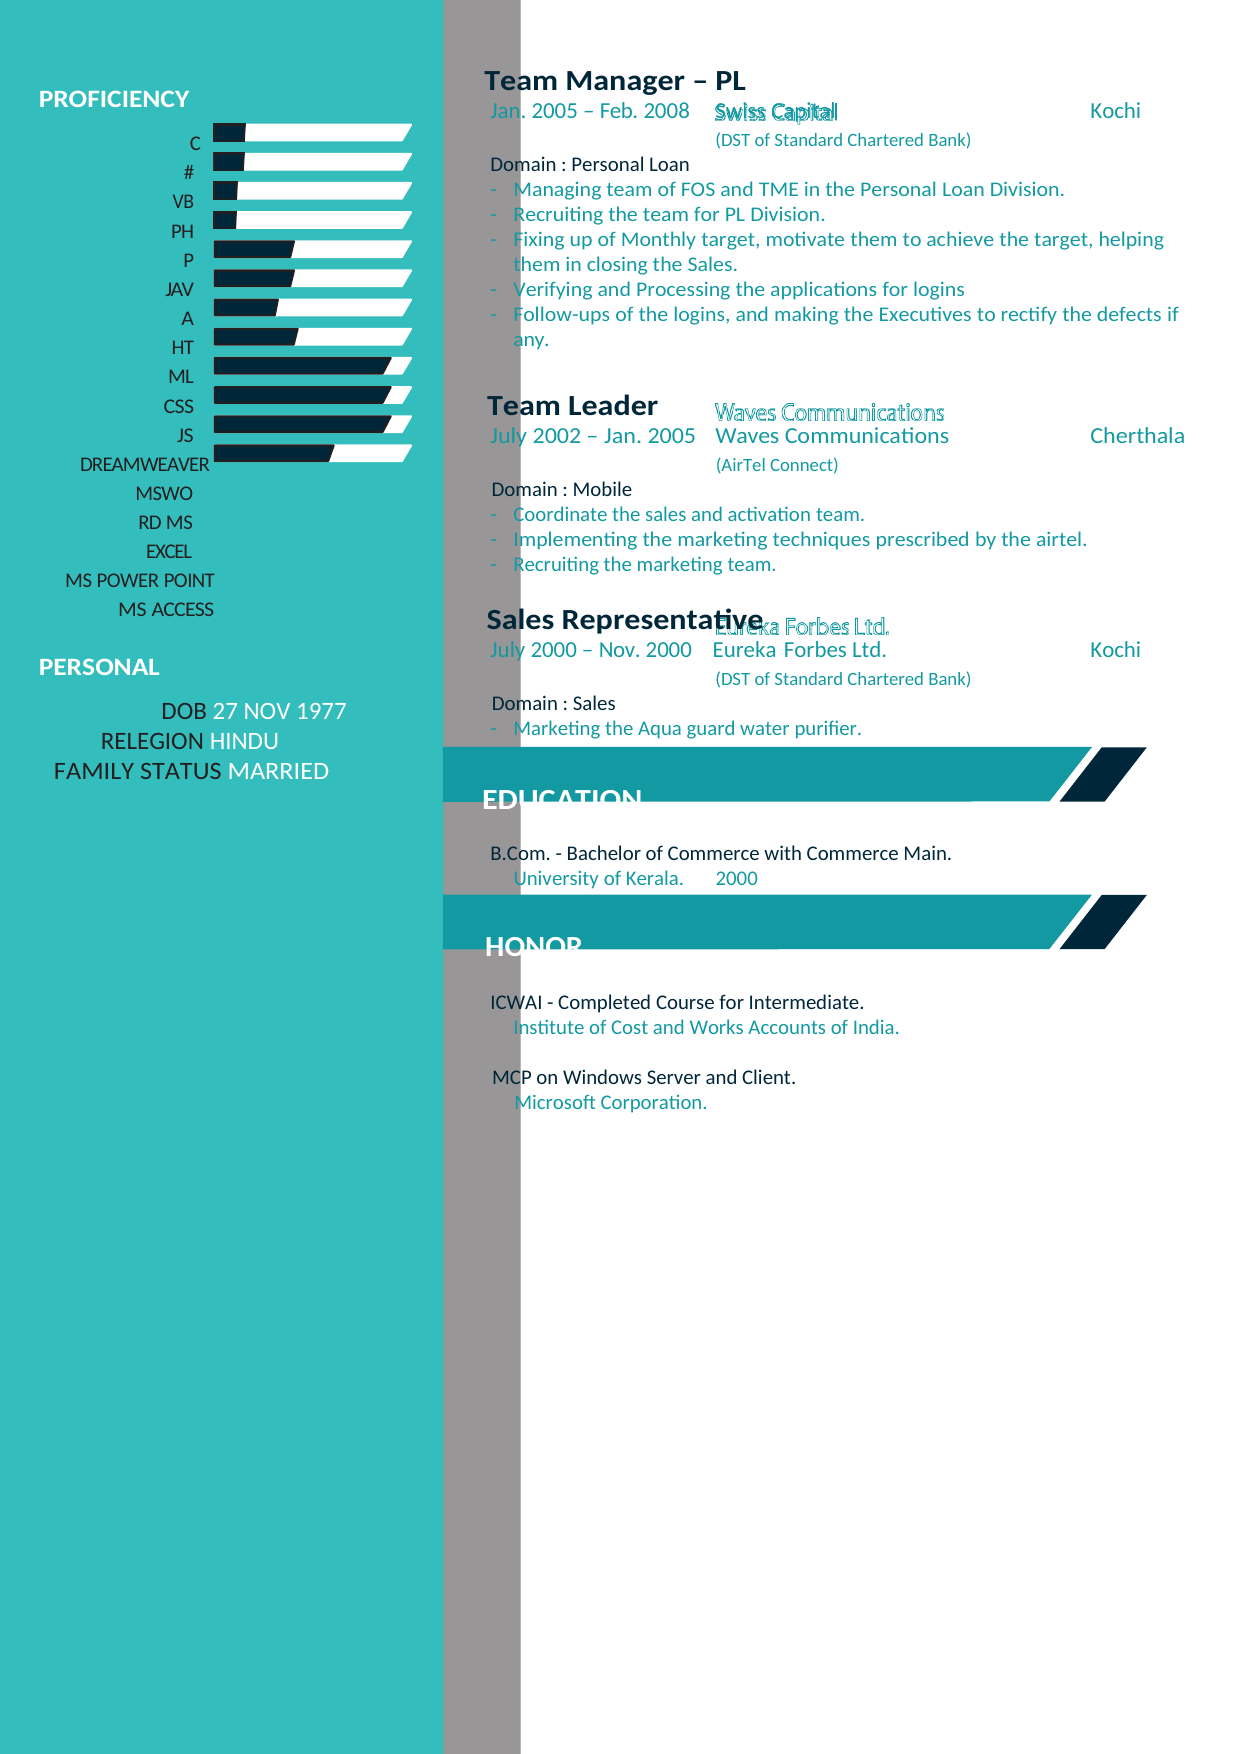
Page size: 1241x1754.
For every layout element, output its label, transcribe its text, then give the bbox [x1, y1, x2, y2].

list Recruiting the team for PL Division. [490, 201, 1209, 226]
list Follow-ups of the logins, and making the Executives to rectify the defects if any. [490, 301, 1209, 352]
text Microsoft Corporation. [381, 1089, 841, 1114]
list Implementing the marketing techniques prescribed by the airtel. [490, 526, 1209, 551]
subtitle Team Manager – PL [389, 63, 841, 97]
text Domain : Sales [266, 690, 841, 715]
text (DST of Standard Chartered Bank) [715, 667, 1209, 690]
text Institute of Cost and Works Accounts of India. [513, 1014, 1209, 1039]
picture [213, 211, 237, 229]
list Recruiting the marketing team. [490, 551, 1209, 576]
text (AirTel Connect) [480, 453, 1074, 476]
text HONOR [227, 928, 841, 964]
subtitle Team Leader [305, 388, 841, 422]
text Domain : Mobile [283, 476, 841, 501]
text MCP on Windows Server and Client. [448, 1064, 841, 1089]
subtitle July 2002 – Jan. 2005 Waves Communications Cherthala [490, 422, 1209, 449]
picture [855, 617, 889, 635]
list Fixing up of Monthly target, motivate them to achieve the target, helping them in closing the Sales. [490, 226, 1197, 276]
text (DST of Standard Chartered Bank) [715, 128, 1209, 151]
subtitle Jan. 2005 – Feb. 2008 Swiss Capital Kochi [490, 97, 1209, 124]
picture [213, 181, 238, 200]
text ICWAI - Completed Course for Intermediate. [490, 989, 1209, 1014]
text EDUCATION [284, 781, 841, 817]
text B.Com. - Bachelor of Commerce with Commerce Main. [490, 840, 1209, 865]
text University of Kerala. 2000 [62, 865, 1209, 890]
picture [213, 123, 246, 142]
text Domain : Personal Loan [490, 151, 1209, 176]
picture [841, 403, 944, 421]
subtitle Sales Representative [409, 602, 841, 636]
list Marketing the Aqua guard water purifier. [490, 715, 1209, 740]
list Coordinate the sales and activation team. [490, 501, 1209, 526]
list Verifying and Processing the applications for logins [490, 276, 1209, 301]
picture [841, 617, 849, 635]
picture [213, 152, 245, 171]
list Managing team of FOS and TME in the Personal Loan Division. [490, 176, 1209, 201]
subtitle July 2000 – Nov. 2000 Eureka Forbes Ltd. Kochi [490, 636, 1209, 663]
